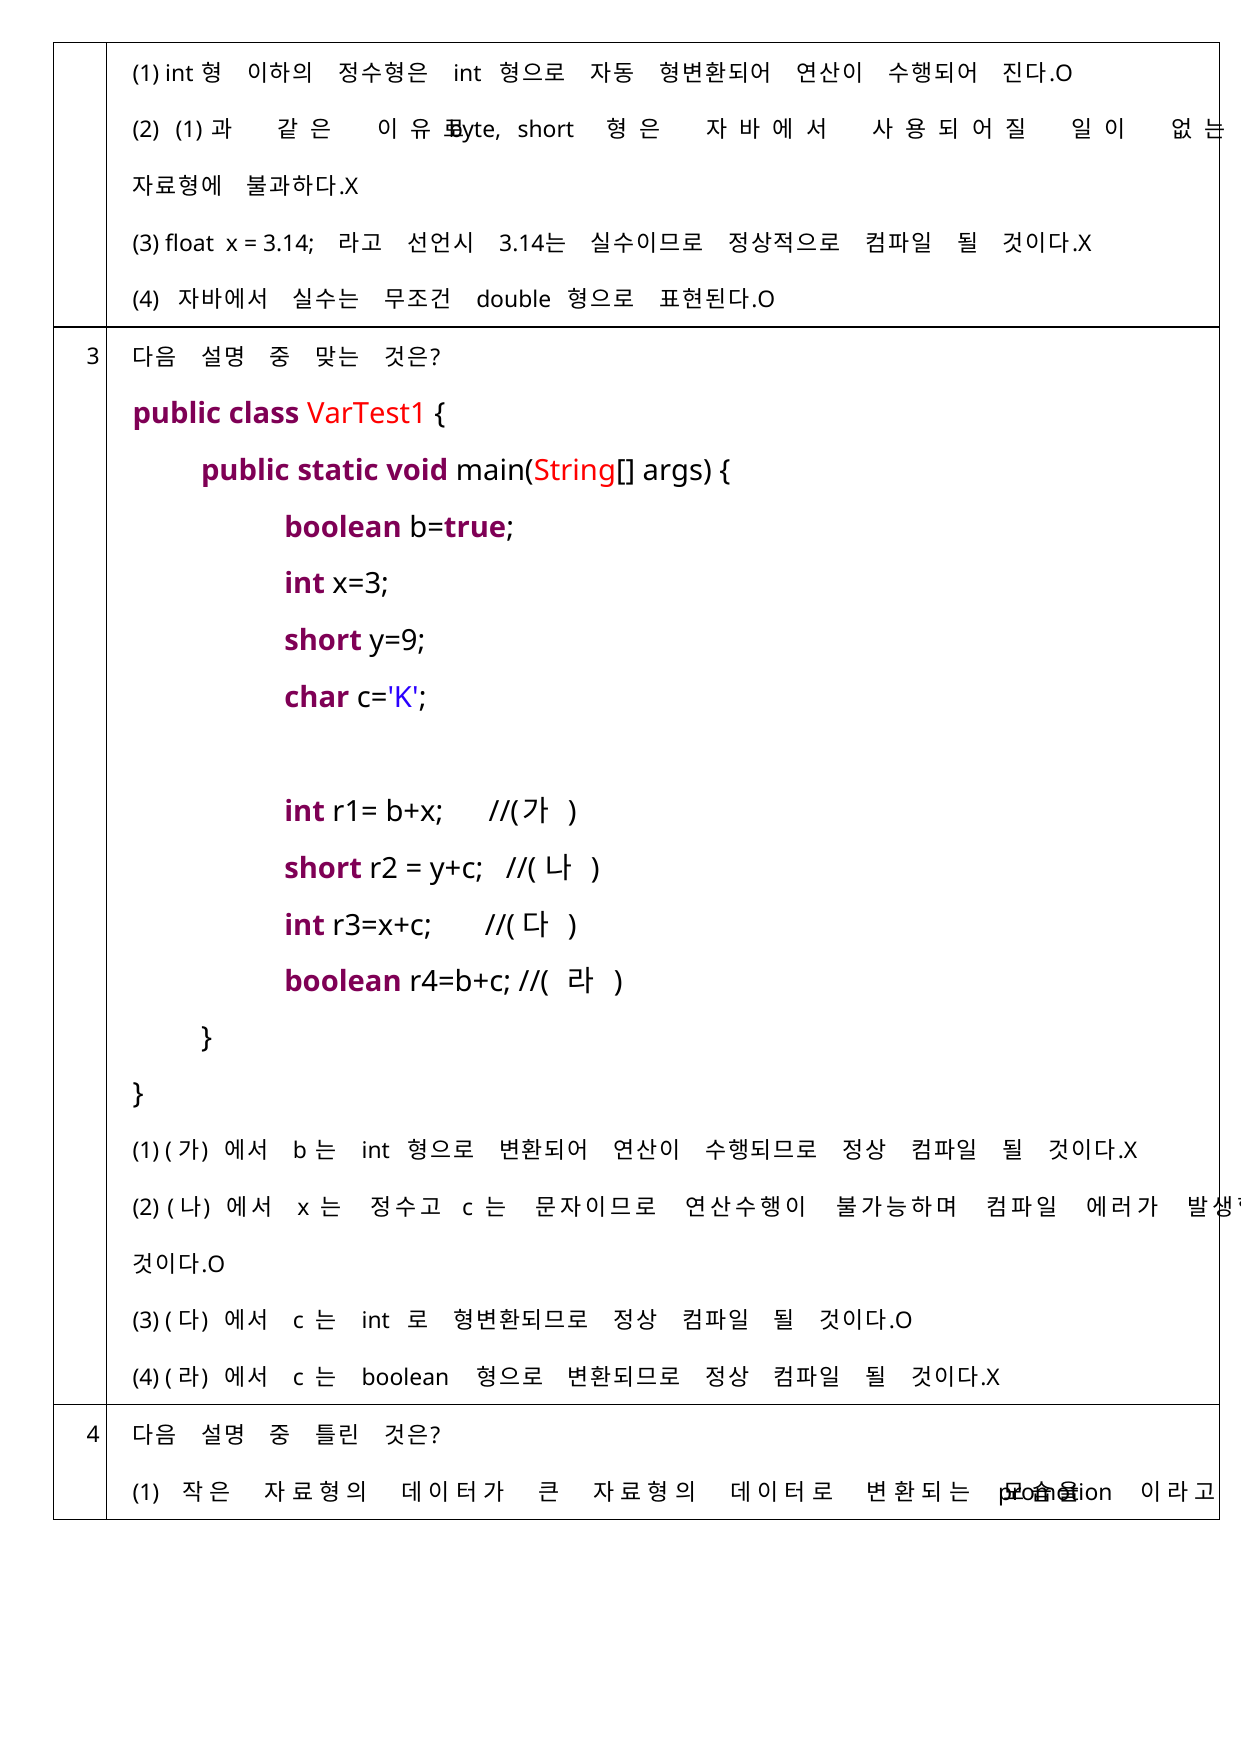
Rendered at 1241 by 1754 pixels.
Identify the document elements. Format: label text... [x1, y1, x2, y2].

table_cell 4 [54, 1405, 106, 1518]
table_cell 다음 설명 중 맞는 것은? public class VarTest1 { public static void main(String[] args) { boolean b=true; int x=3; short y=9; char c='K'; int r1= b+x; //(가) short r2 = y+c; //(나) int r3=x+c; //(다) boolean r4=b+c; //(라) } } (1) (가)에서 b는 int 형으로 변환되어 연산이 수행되므로 정상 컴파일 될 것이다.X (2) (나)에서 x는 정수고 c는 문자이므로 연산수행이 불가능하며 컴파일 에러가 발생할 것이다.O (3) (다)에서 c는 int로 형변환되므로 정상 컴파일 될 것이다.O (4) (라)에서 c는 boolean 형으로 변환되므로 정상 컴파일 될 것이다.X [107, 328, 1219, 1404]
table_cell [107, 1405, 1219, 1518]
table_cell 3 [54, 328, 106, 1404]
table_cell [107, 43, 1219, 326]
table_cell 2 [54, 43, 106, 326]
